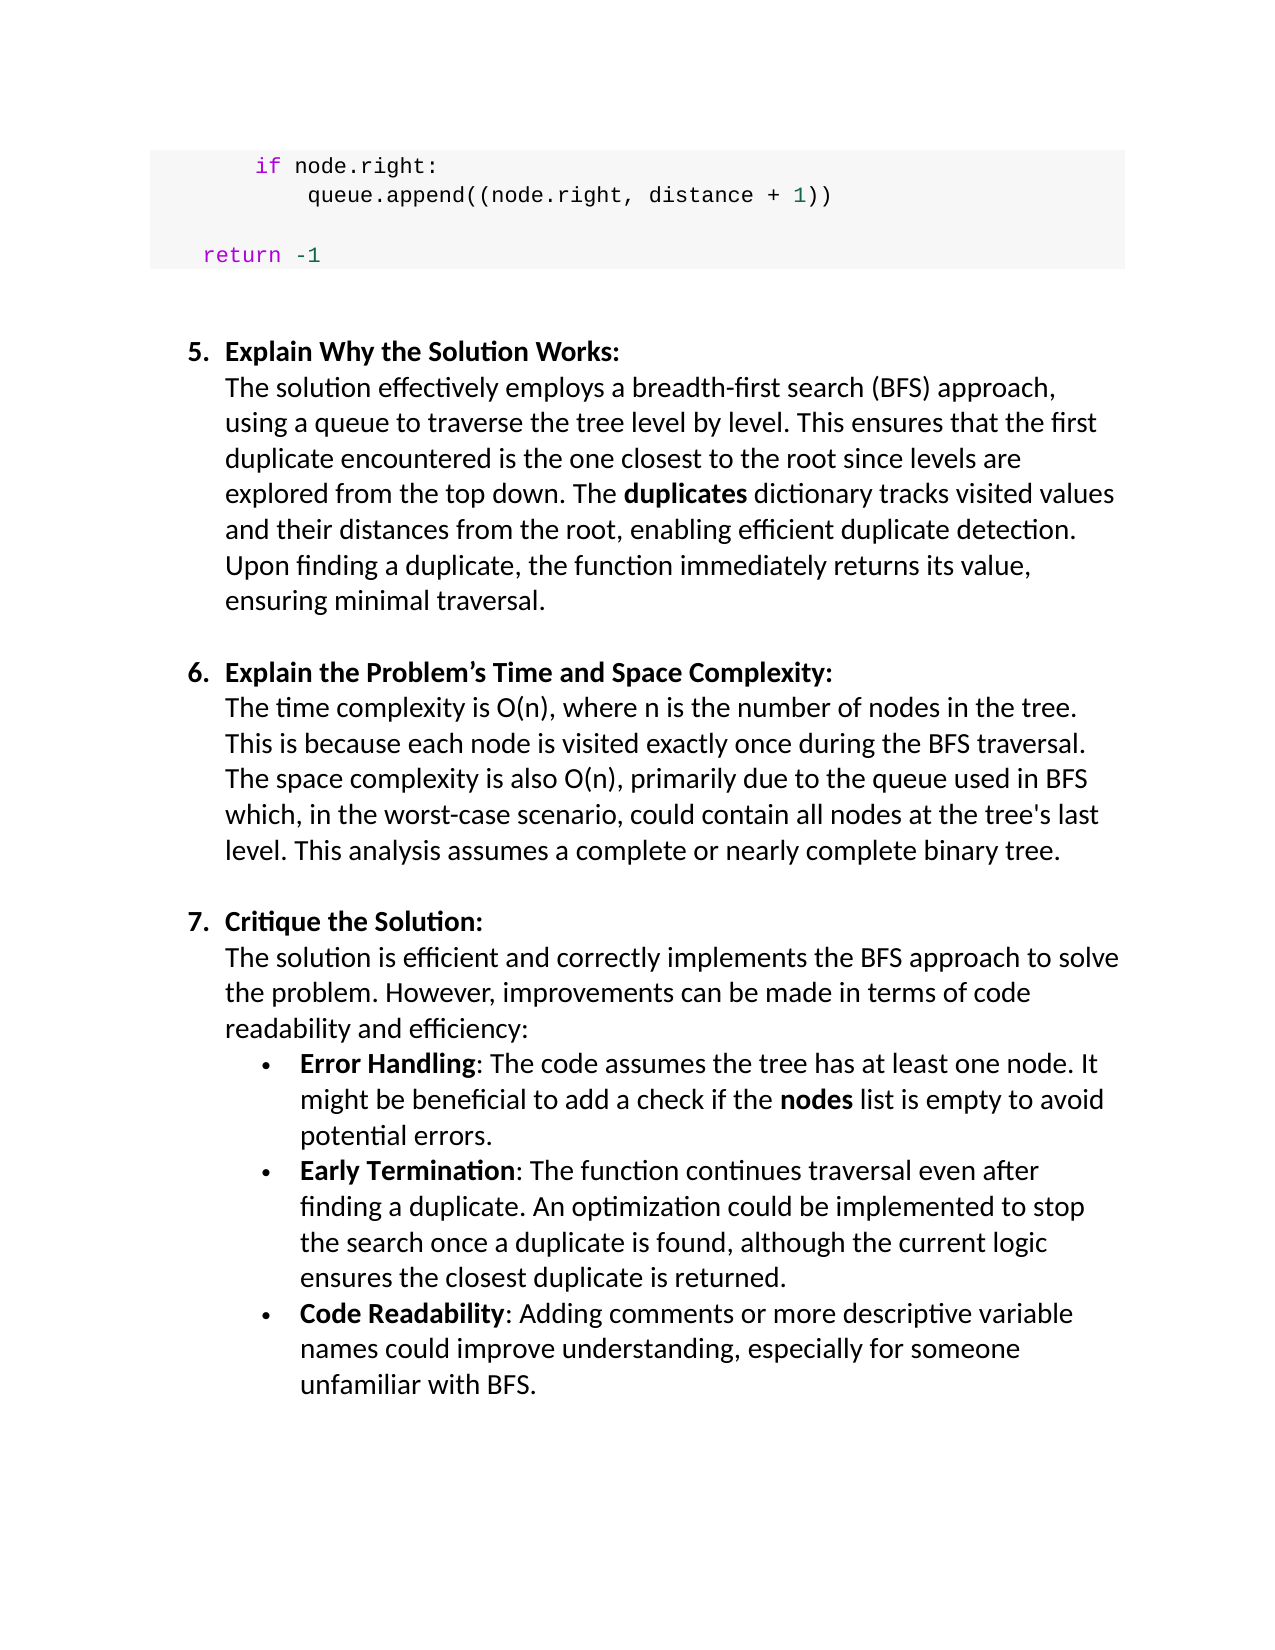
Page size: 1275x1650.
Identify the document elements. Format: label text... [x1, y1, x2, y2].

text if node.right: [150, 150, 1125, 180]
list The solution is efficient and correctly implements the BFS approach to solve the problem. However, improvements can be made in terms of code readability and efficiency: [225, 939, 1125, 1046]
list Explain the Problem’s Time and Space Complexity: [187, 654, 1125, 689]
list Error Handling: The code assumes the tree has at least one node. It might be beneficial to add a check if the nodes list is empty to avoid potential errors. [262, 1046, 1125, 1152]
list Early Termination: The function continues traversal even after finding a duplicate. An optimization could be implemented to stop the search once a duplicate is found, although the current logic ensures the closest duplicate is returned. [262, 1152, 1125, 1295]
list The solution effectively employs a breadth-first search (BFS) approach, using a queue to traverse the tree level by level. This ensures that the first duplicate encountered is the one closest to the root since levels are explored from the top down. The duplicates dictionary tracks visited values and their distances from the root, enabling efficient duplicate detection. Upon finding a duplicate, the function immediately returns its value, ensuring minimal traversal. [225, 369, 1125, 618]
text return -1 [150, 239, 1125, 269]
list Critique the Solution: [187, 903, 1125, 939]
list Explain Why the Solution Works: [187, 333, 1125, 369]
list Code Readability: Adding comments or more descriptive variable names could improve understanding, especially for someone unfamiliar with BFS. [262, 1295, 1125, 1402]
text queue.append((node.right, distance + 1)) [150, 180, 1125, 209]
list The time complexity is O(n), where n is the number of nodes in the tree. This is because each node is visited exactly once during the BFS traversal. The space complexity is also O(n), primarily due to the queue used in BFS which, in the worst-case scenario, could contain all nodes at the tree's last level. This analysis assumes a complete or nearly complete binary tree. [225, 689, 1125, 867]
